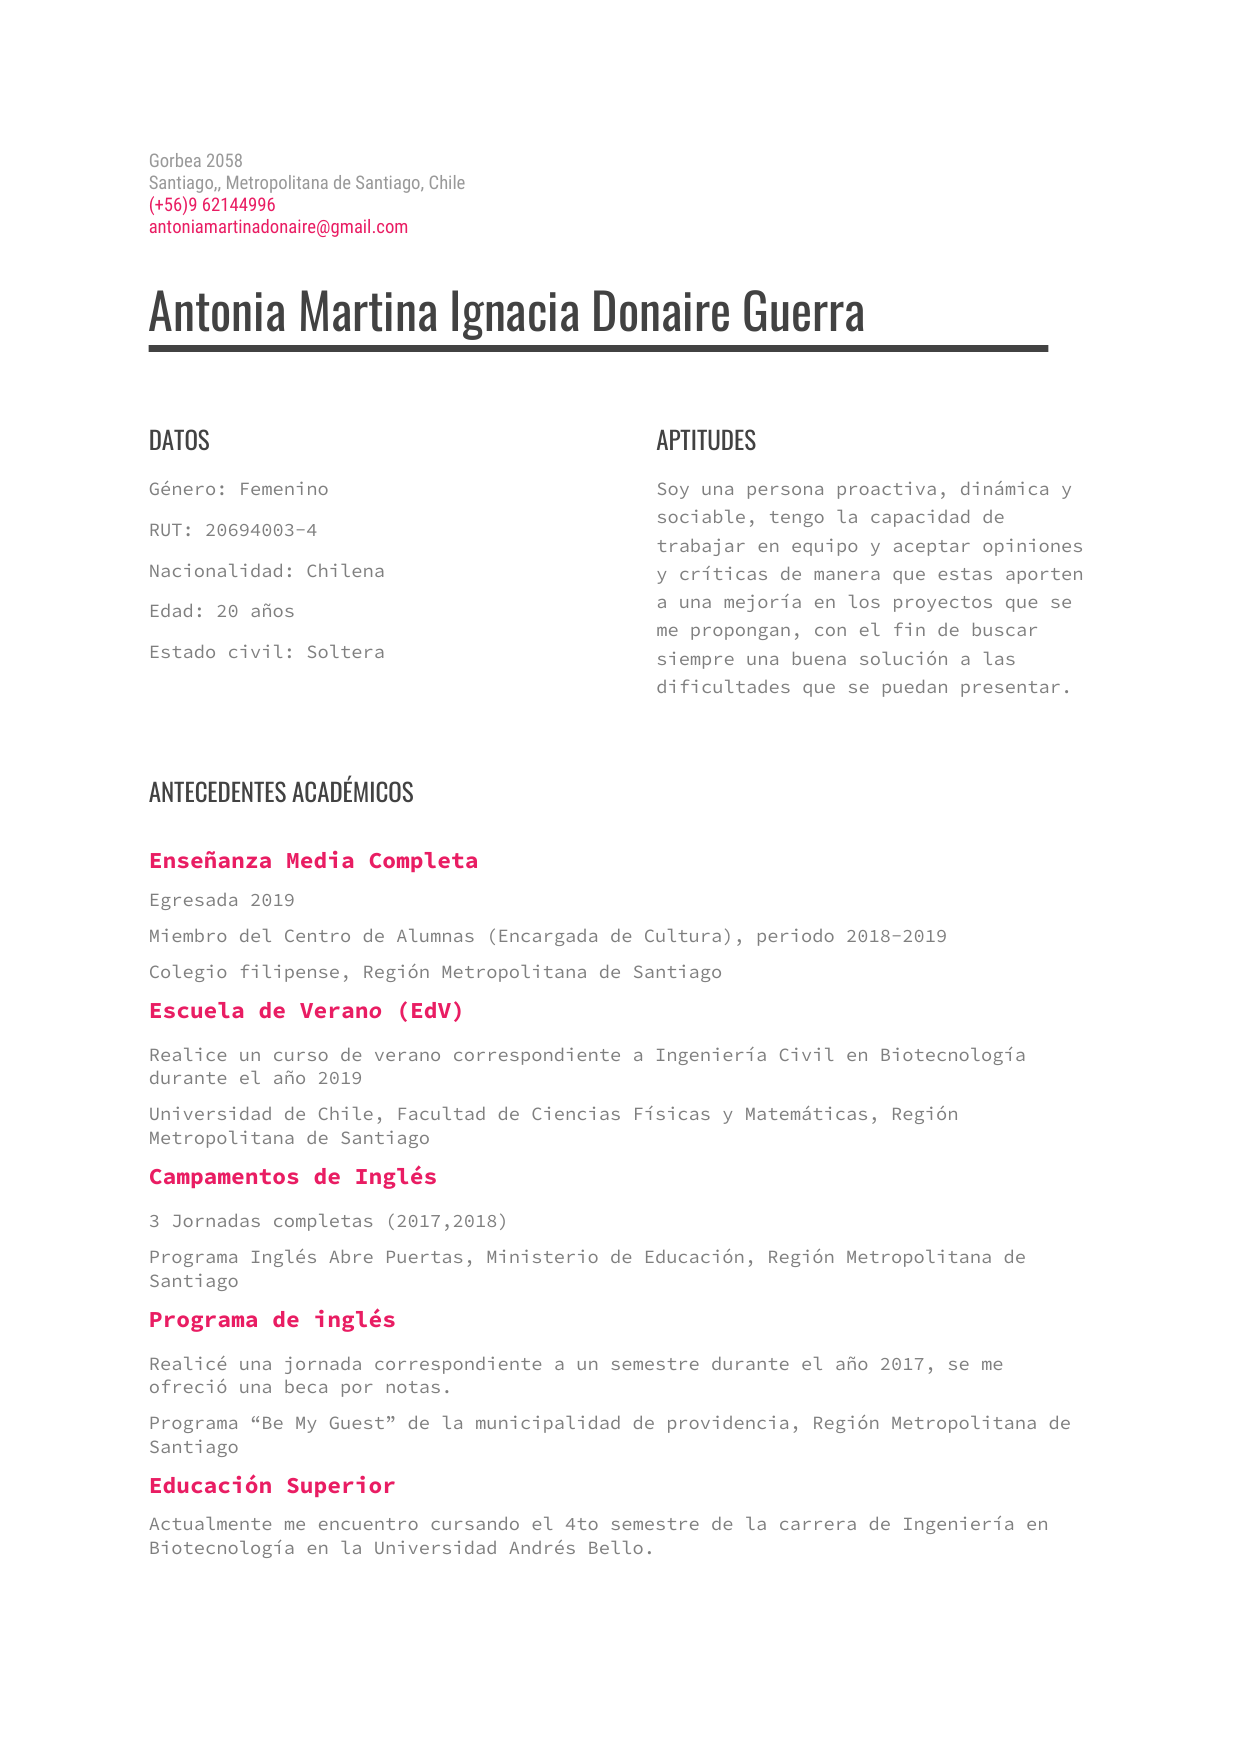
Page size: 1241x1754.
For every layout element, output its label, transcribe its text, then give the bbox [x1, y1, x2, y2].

text RUT: 20694003-4 [148, 518, 582, 541]
text 3 Jornadas completas (2017,2018) [148, 1209, 1090, 1232]
text Actualmente me encuentro cursando el 4to semestre de la carrera de Ingeniería en Biotecnología en la Universidad Andrés Bello. [148, 1512, 1090, 1559]
text Realicé una jornada correspondiente a un semestre durante el año 2017, se me ofreció una beca por notas. [148, 1352, 1090, 1399]
text APTITUDES [656, 420, 1090, 457]
subtitle (+56)9 62144996 [148, 194, 1093, 216]
text Estado civil: Soltera [148, 640, 582, 663]
text Soy una persona proactiva, dinámica y sociable, tengo la capacidad de trabajar en equipo y aceptar opiniones y críticas de manera que estas aporten a una mejoría en los proyectos que se me propongan, con el fin de buscar siempre una buena solución a las dificultades que se puedan presentar. [656, 477, 1090, 698]
subtitle antoniamartinadonaire@gmail.com [148, 216, 1093, 238]
text Universidad de Chile, Facultad de Ciencias Físicas y Matemáticas, Región Metropolitana de Santiago [148, 1102, 1090, 1149]
text Edad: 20 años [148, 599, 582, 623]
text Género: Femenino [148, 477, 582, 501]
text Programa “Be My Guest” de la municipalidad de providencia, Región Metropolitana de Santiago [148, 1411, 1090, 1458]
text DATOS [148, 420, 582, 457]
subtitle Gorbea 2058 [148, 150, 1093, 172]
text Programa Inglés Abre Puertas, Ministerio de Educación, Región Metropolitana de Santiago [148, 1245, 1090, 1292]
text Miembro del Centro de Alumnas (Encargada de Cultura), periodo 2018-2019 [148, 923, 1090, 947]
text Escuela de Verano (EdV) [148, 996, 1090, 1024]
text Educación Superior [148, 1471, 1090, 1500]
text Nacionalidad: Chilena [148, 558, 582, 582]
text Programa de inglés [148, 1304, 1090, 1333]
text Colegio filipense, Región Metropolitana de Santiago [148, 959, 1090, 983]
subtitle Enseñanza Media Completa [148, 846, 1090, 875]
title Antonia Martina Ignacia Donaire Guerra [148, 271, 1090, 408]
text Campamentos de Inglés [148, 1162, 1090, 1191]
text Egresada 2019 [148, 887, 1090, 911]
subtitle Santiago,, Metropolitana de Santiago, Chile [148, 172, 1093, 194]
text Realice un curso de verano correspondiente a Ingeniería Civil en Biotecnología durante el año 2019 [148, 1043, 1090, 1090]
subtitle ANTECEDENTES ACADÉMICOS [148, 772, 1090, 809]
picture [148, 345, 1049, 352]
